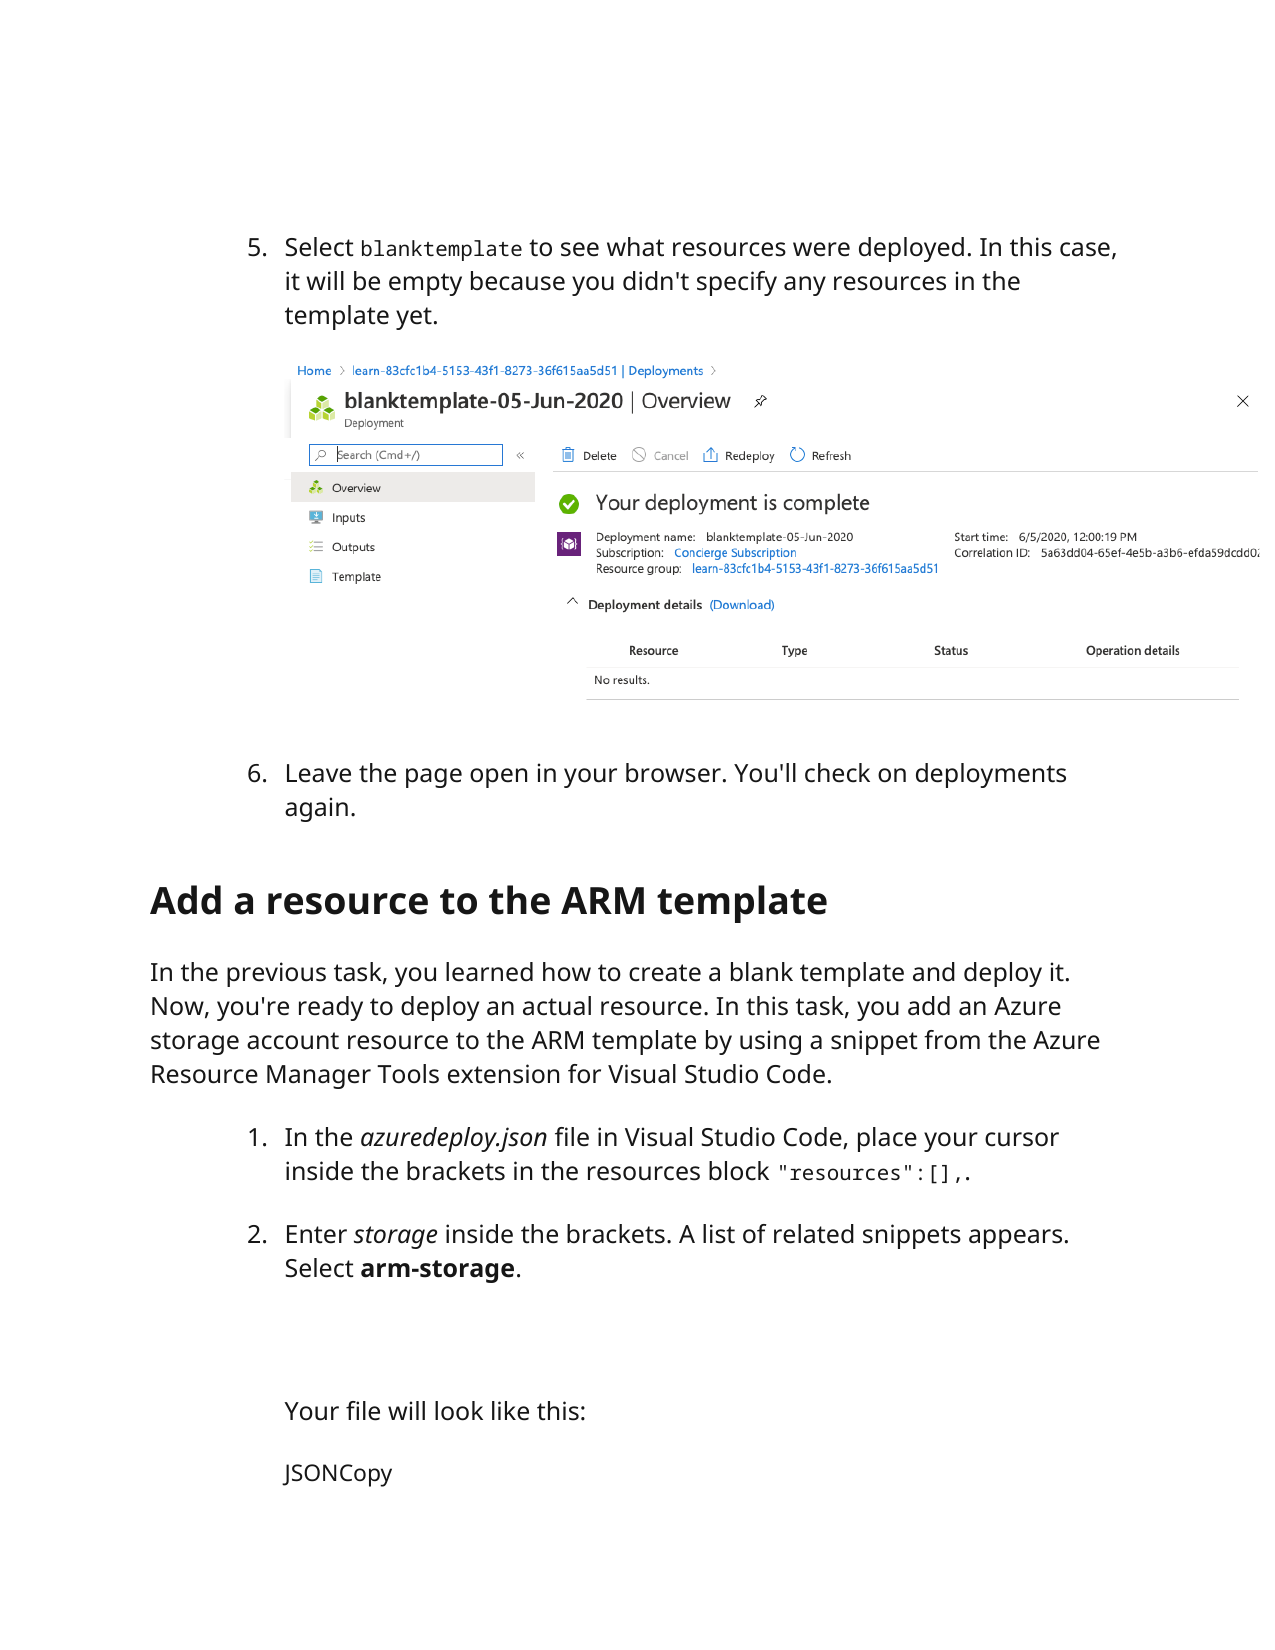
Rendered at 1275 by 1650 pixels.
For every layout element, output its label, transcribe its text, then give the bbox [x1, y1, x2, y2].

text In the previous task, you learned how to create a blank template and deploy it. Now, you're ready to deploy an actual resource. In this task, you add an Azure storage account resource to the ARM template by using a snippet from the Azure Resource Manager Tools extension for Visual Studio Code. [150, 954, 1125, 1090]
text Your file will look like this: [284, 1393, 1125, 1427]
subtitle Add a resource to the ARM template [150, 874, 1125, 925]
picture [284, 360, 1260, 727]
text JSONCopy [284, 1457, 1125, 1488]
list Enter storage inside the brackets. A list of related snippets appears. Select arm-storage. [247, 1217, 1125, 1285]
list Leave the page open in your browser. You'll check on deployments again. [247, 756, 1125, 824]
list Select blanktemplate to see what resources were deployed. In this case, it will be empty because you didn't specify any resources in the template yet. [247, 229, 1125, 331]
list In the azuredeploy.json file in Visual Studio Code, place your cursor inside the brackets in the resources block "resources":[],. [247, 1119, 1125, 1188]
